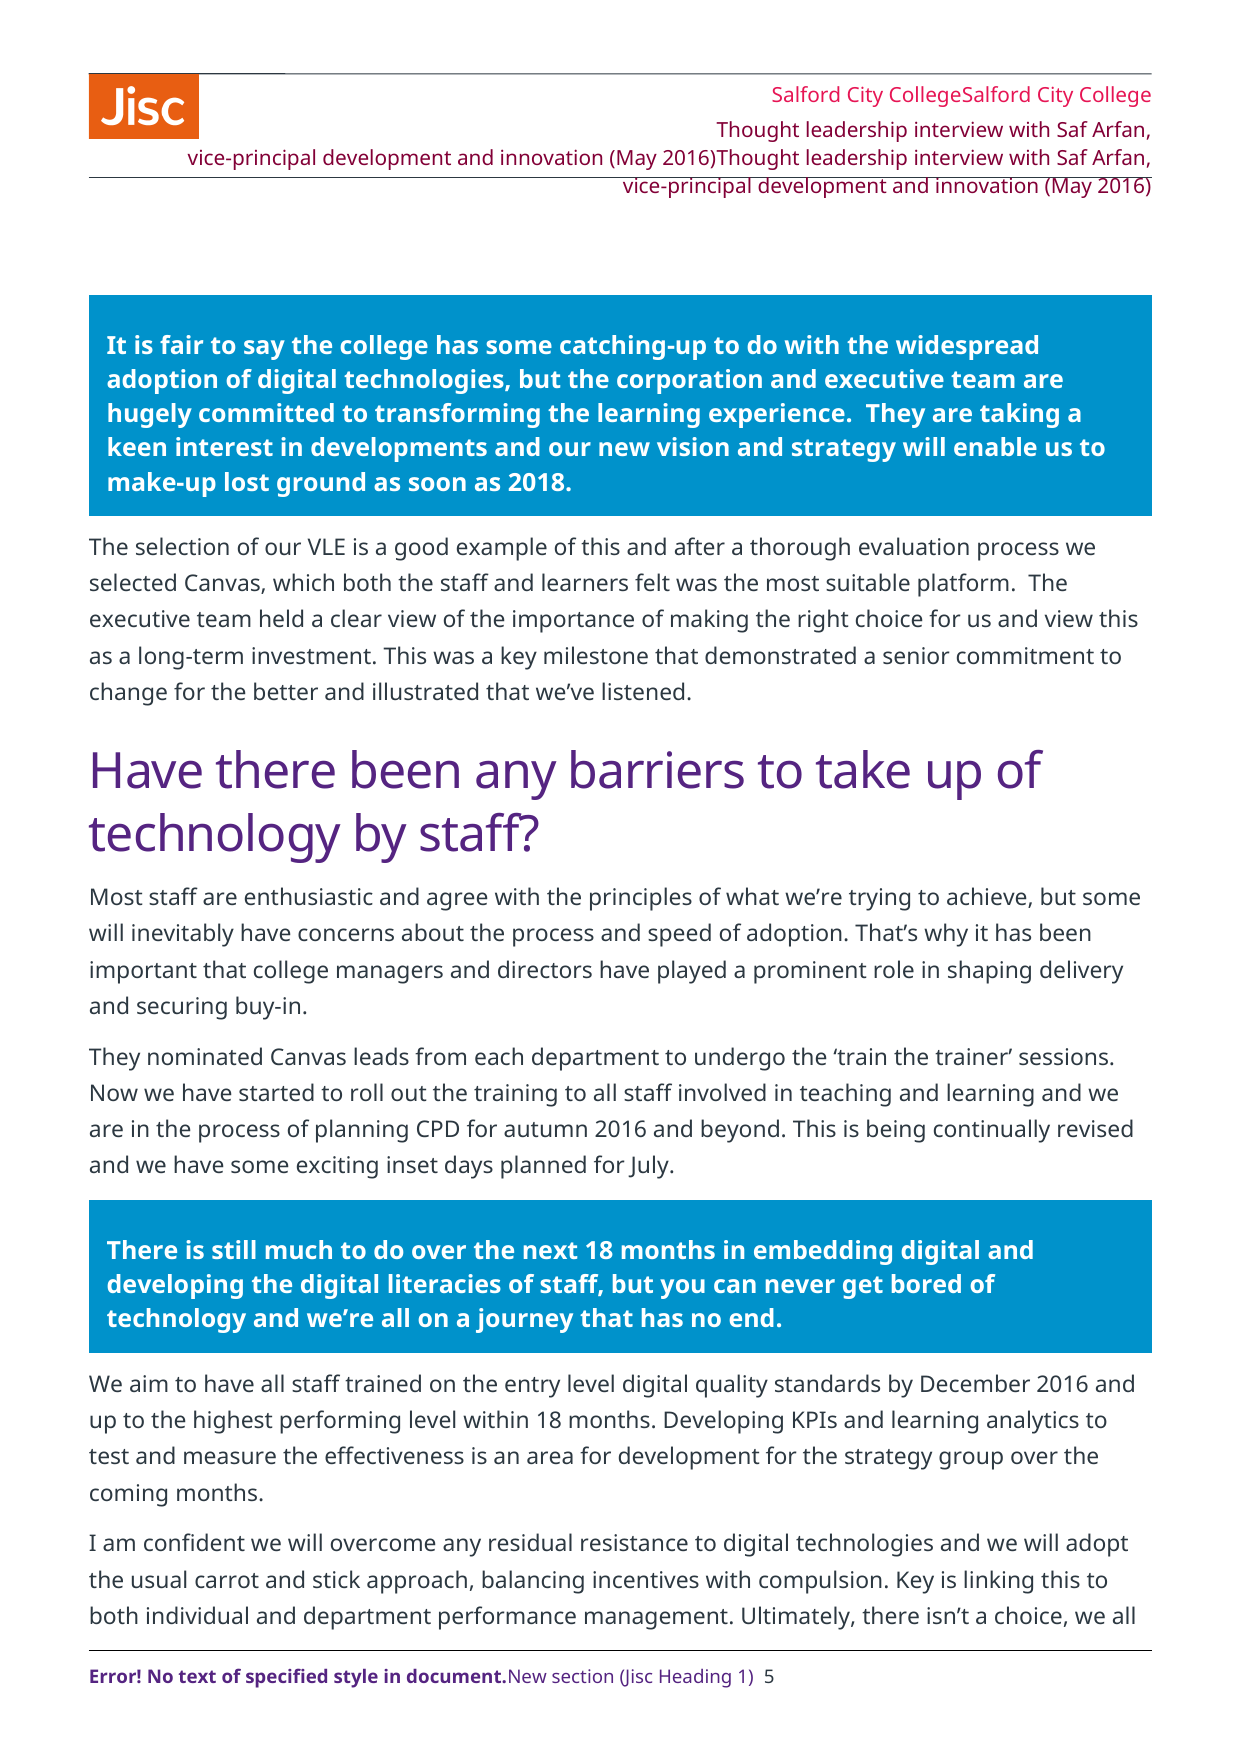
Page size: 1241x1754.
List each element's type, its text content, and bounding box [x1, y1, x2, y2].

subtitle Have there been any barriers to take up of technology by staff? [89, 737, 1152, 867]
text The selection of our VLE is a good example of this and after a thorough evaluation process we selected Canvas, which both the staff and learners felt was the most suitable platform. The executive team held a clear view of the importance of making the right choice for us and view this as a long-term investment. This was a key milestone that demonstrated a senior commitment to change for the better and illustrated that we’ve listened. [89, 531, 1152, 707]
table_header It is fair to say the college has some catching-up to do with the widespread adoption of digital technologies, but the corporation and executive team are hugely committed to transforming the learning experience. They are taking a keen interest in developments and our new vision and strategy will enable us to make-up lost ground as soon as 2018. [89, 295, 1152, 516]
text Most staff are enthusiastic and agree with the principles of what we’re trying to achieve, but some will inevitably have concerns about the process and speed of adoption. That’s why it has been important that college managers and directors have played a prominent role in shaping delivery and securing buy-in. [89, 881, 1152, 1021]
text They nominated Canvas leads from each department to undergo the ‘train the trainer’ sessions. Now we have started to roll out the training to all staff involved in teaching and learning and we are in the process of planning CPD for autumn 2016 and beyond. This is being continually revised and we have some exciting inset days planned for July. [89, 1041, 1152, 1181]
picture [88, 74, 199, 139]
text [89, 1527, 1152, 1631]
text We aim to have all staff trained on the entry level digital quality standards by December 2016 and up to the highest performing level within 18 months. Developing KPIs and learning analytics to test and measure the effectiveness is an area for development for the strategy group over the coming months. [89, 1368, 1152, 1508]
table_header There is still much to do over the next 18 months in embedding digital and developing the digital literacies of staff, but you can never get bored of technology and we’re all on a journey that has no end. [89, 1200, 1152, 1353]
